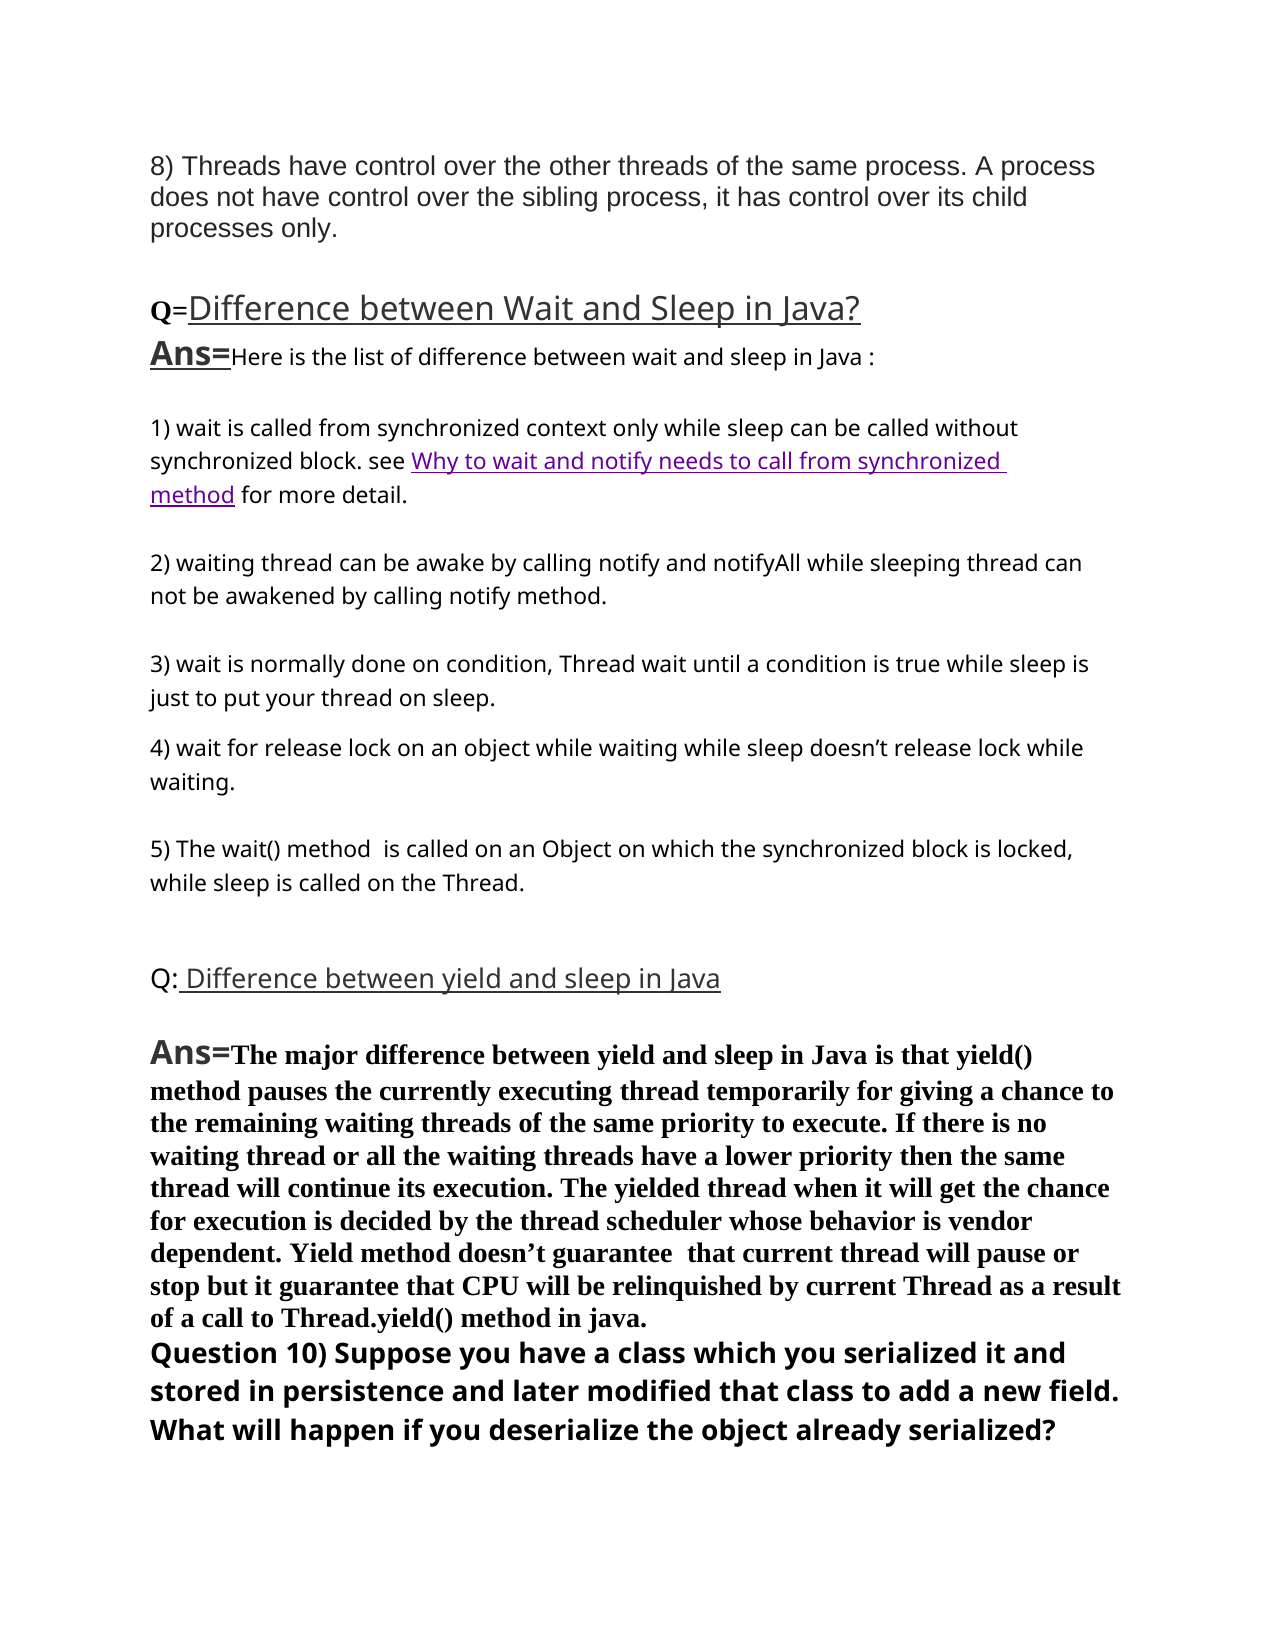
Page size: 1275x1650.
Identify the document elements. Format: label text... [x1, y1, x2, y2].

text 8) Threads have control over the other threads of the same process. A process does not have control over the sibling process, it has control over its child processes only. [150, 150, 1125, 244]
text Ans=Here is the list of difference between wait and sleep in Java : 1) wait is called from synchronized context only while sleep can be called without synchronized block. see Why to wait and notify needs to call from synchronized method for more detail. 2) waiting thread can be awake by calling notify and notifyAll while sleeping thread can not be awakened by calling notify method. 3) wait is normally done on condition, Thread wait until a condition is true while sleep is just to put your thread on sleep. [150, 330, 1125, 713]
text 4) wait for release lock on an object while waiting while sleep doesn’t release lock while waiting. 5) The wait() method is called on an Object on which the synchronized block is locked, while sleep is called on the Thread. [150, 732, 1125, 898]
subtitle Q=Difference between Wait and Sleep in Java? [150, 284, 1125, 330]
subtitle Ans=The major difference between yield and sleep in Java is that yield() method pauses the currently executing thread temporarily for giving a chance to the remaining waiting threads of the same priority to execute. If there is no waiting thread or all the waiting threads have a lower priority then the same thread will continue its execution. The yielded thread when it will get the chance for execution is decided by the thread scheduler whose behavior is vendor dependent. Yield method doesn’t guarantee that current thread will pause or stop but it guarantee that CPU will be relinquished by current Thread as a result of a call to Thread.yield() method in java. Question 10) Suppose you have a class which you serialized it and stored in persistence and later modified that class to add a new field. What will happen if you deserialize the object already serialized? [150, 1029, 1125, 1448]
subtitle Q: Difference between yield and sleep in Java [150, 960, 1125, 997]
